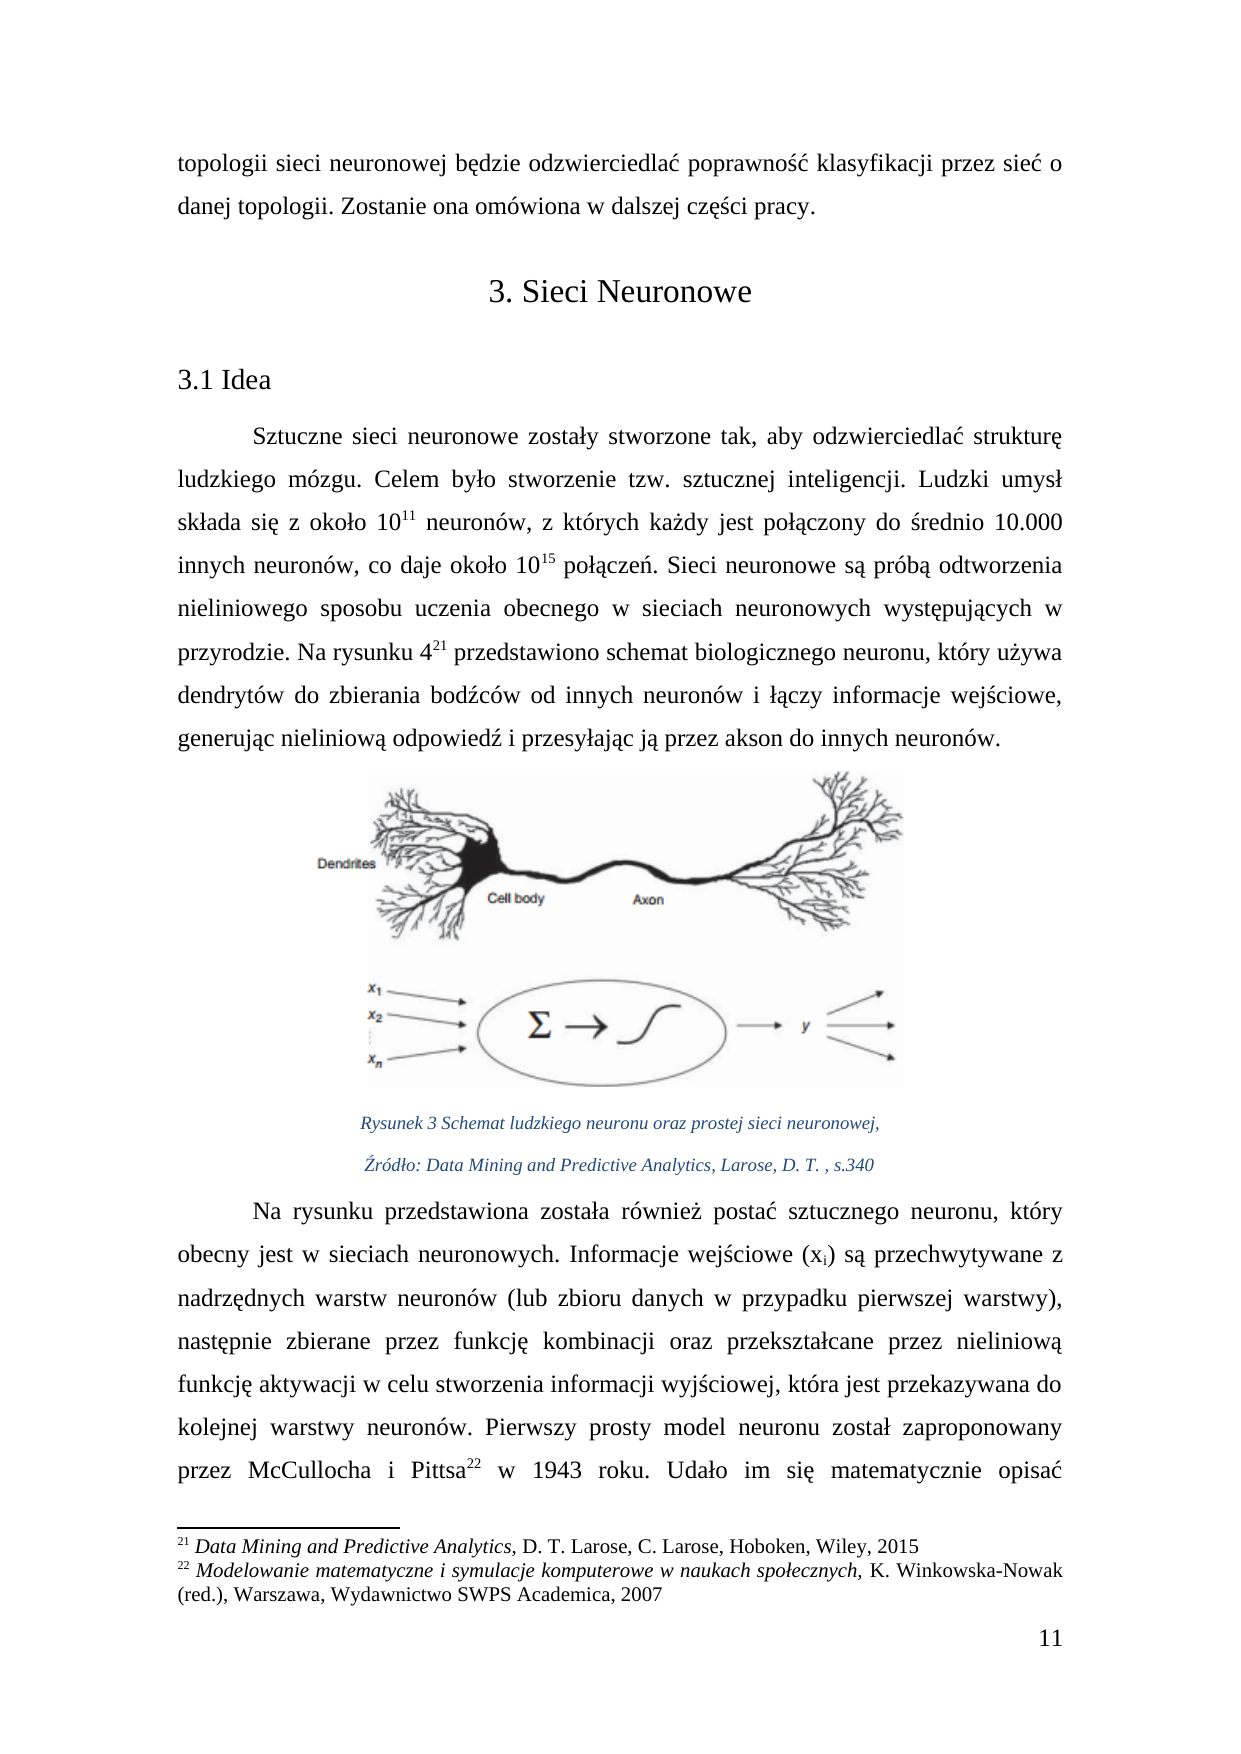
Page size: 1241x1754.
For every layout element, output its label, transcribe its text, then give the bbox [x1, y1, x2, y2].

text Źródło: Data Mining and Predictive Analytics, Larose, D. T. , s.340 [177, 1154, 1063, 1176]
text Rysunek 3 Schemat ludzkiego neuronu oraz prostej sieci neuronowej, [177, 1112, 1063, 1133]
picture [317, 766, 924, 1098]
subtitle 3.1 Idea [177, 362, 1063, 396]
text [177, 148, 1063, 219]
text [177, 1196, 1063, 1484]
subtitle 3. Sieci Neuronowe [177, 271, 1063, 310]
text Sztuczne sieci neuronowe zostały stworzone tak, aby odzwierciedlać strukturę ludzkiego mózgu. Celem było stworzenie tzw. sztucznej inteligencji. Ludzki umysł składa się z około 1011 neuronów, z których każdy jest połączony do średnio 10.000 innych neuronów, co daje około 1015 połączeń. Sieci neuronowe są próbą odtworzenia nieliniowego sposobu uczenia obecnego w sieciach neuronowych występujących w przyrodzie. Na rysunku 4 przedstawiono schemat biologicznego neuronu, który używa dendrytów do zbierania bodźców od innych neuronów i łączy informacje wejściowe, generując nieliniową odpowiedź i przesyłając ją przez akson do innych neuronów. [177, 421, 1063, 752]
